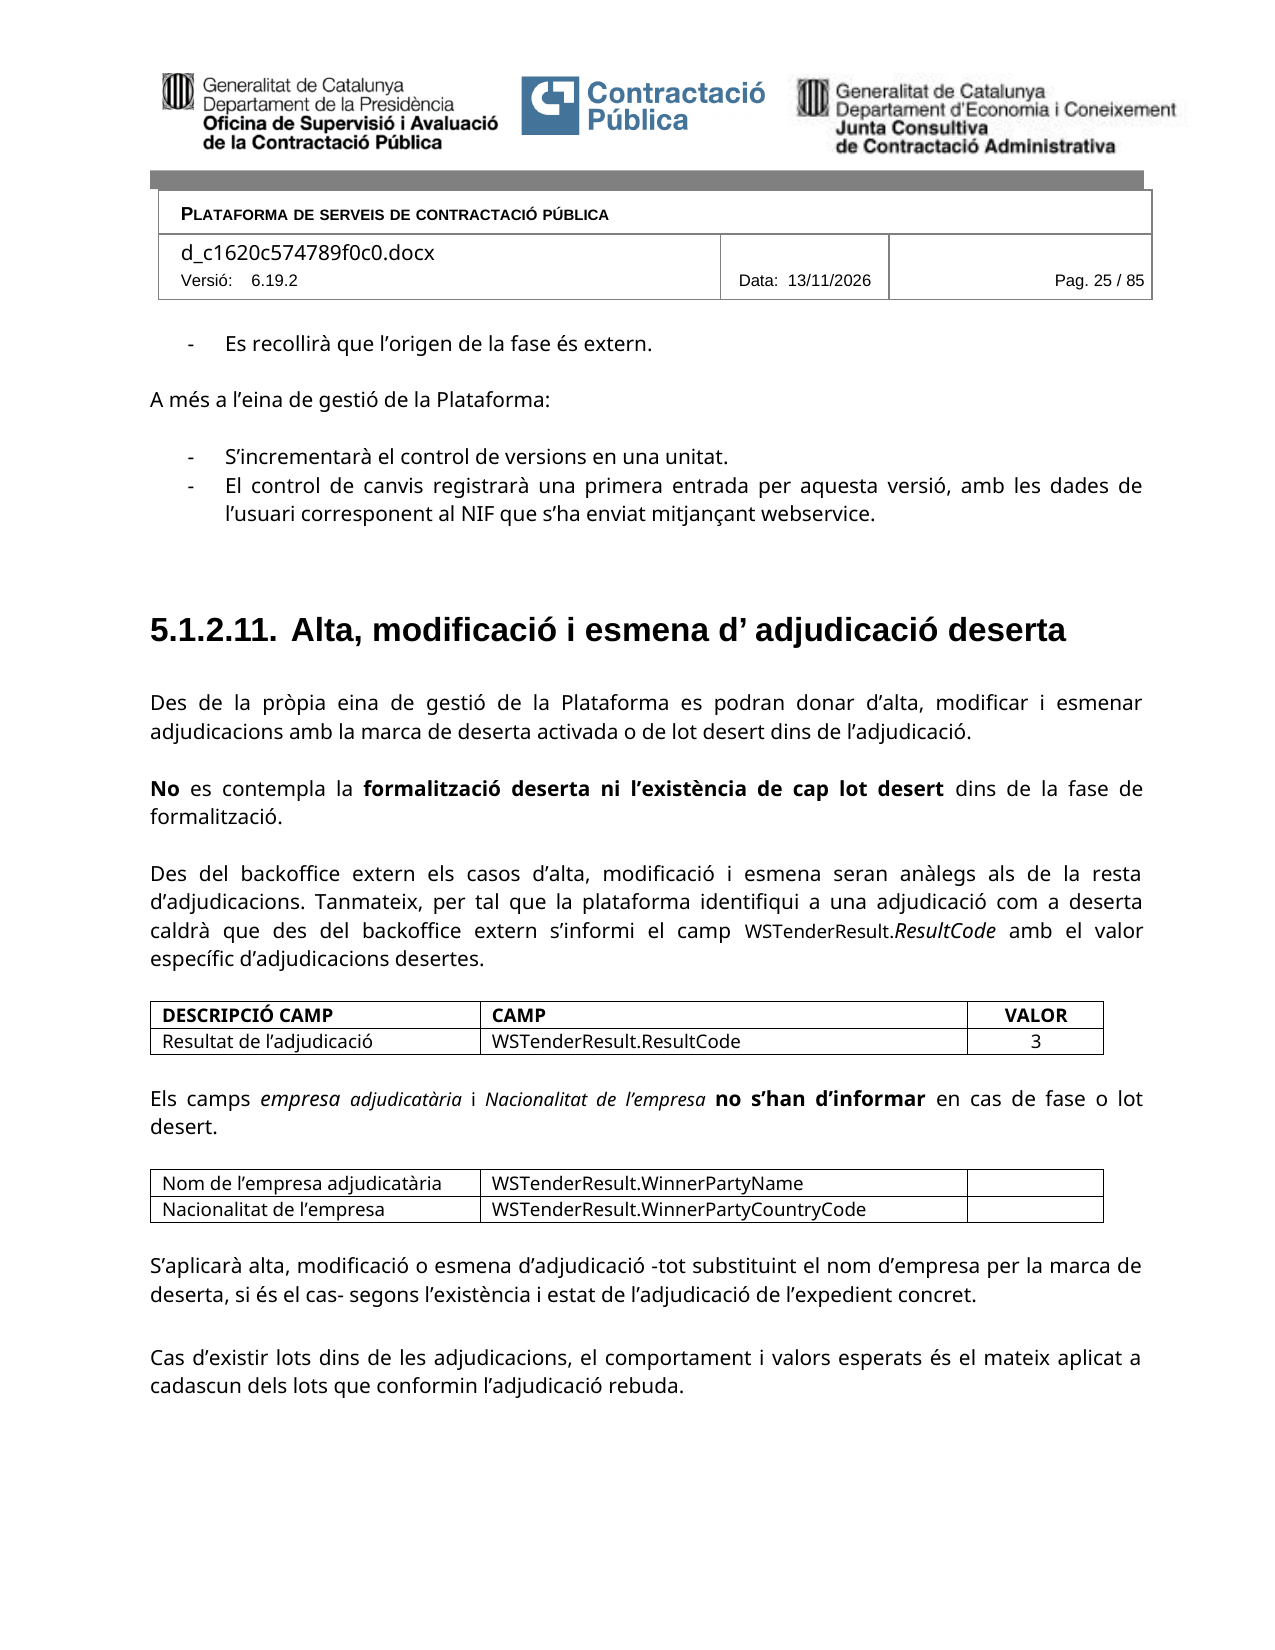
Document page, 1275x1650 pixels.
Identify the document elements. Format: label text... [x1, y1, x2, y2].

table_cell WSTenderResult.WinnerPartyCountryCode [481, 1197, 967, 1222]
text Des de la pròpia eina de gestió de la Plataforma es podran donar d’alta, modificar i esmenar adjudicacions amb la marca de deserta activada o de lot desert dins de l’adjudicació. [150, 688, 1144, 745]
table_cell WSTenderResult.ResultCode [481, 1029, 967, 1054]
text A més a l’eina de gestió de la Plataforma: [150, 386, 1144, 414]
table_cell 3 [968, 1029, 1103, 1054]
text No es contempla la formalització deserta ni l’existència de cap lot desert dins de la fase de formalització. [150, 774, 1144, 831]
text Cas d’existir lots dins de les adjudicacions, el comportament i valors esperats és el mateix aplicat a cadascun dels lots que conformin l’adjudicació rebuda. [150, 1343, 1144, 1399]
picture [521, 73, 765, 138]
list El control de canvis registrarà una primera entrada per aquesta versió, amb les dades de l’usuari corresponent al NIF que s’ha enviat mitjançant webservice. [187, 471, 1144, 528]
text Els camps empresa adjudicatària i Nacionalitat de l’empresa no s’han d’informar en cas de fase o lot desert. [150, 1084, 1144, 1141]
text S’aplicarà alta, modificació o esmena d’adjudicació -tot substituint el nom d’empresa per la marca de deserta, si és el cas- segons l’existència i estat de l’adjudicació de l’expedient concret. [150, 1252, 1144, 1308]
picture [161, 73, 499, 150]
table_header WSTenderResult.WinnerPartyName [481, 1170, 967, 1196]
table_cell Resultat de l’adjudicació [151, 1029, 480, 1054]
list S’incrementarà el control de versions en una unitat. [187, 442, 1144, 471]
picture [787, 73, 1189, 161]
table_cell Nacionalitat de l’empresa [151, 1197, 480, 1222]
table_header CAMP [481, 1002, 967, 1028]
table_header [968, 1170, 1103, 1196]
table_header VALOR [968, 1002, 1103, 1028]
text Des del backoffice extern els casos d’alta, modificació i esmena seran anàlegs als de la resta d’adjudicacions. Tanmateix, per tal que la plataforma identifiqui a una adjudicació com a deserta caldrà que des del backoffice extern s’informi el camp WSTenderResult.ResultCode amb el valor específic d’adjudicacions desertes. [150, 859, 1144, 973]
list Es recollirà que l’origen de la fase és extern. [187, 329, 1144, 357]
subtitle Alta, modificació i esmena d’ adjudicació deserta [150, 609, 1144, 648]
table_header Nom de l’empresa adjudicatària [151, 1170, 480, 1196]
table_cell [968, 1197, 1103, 1222]
table_header DESCRIPCIÓ CAMP [151, 1002, 480, 1028]
